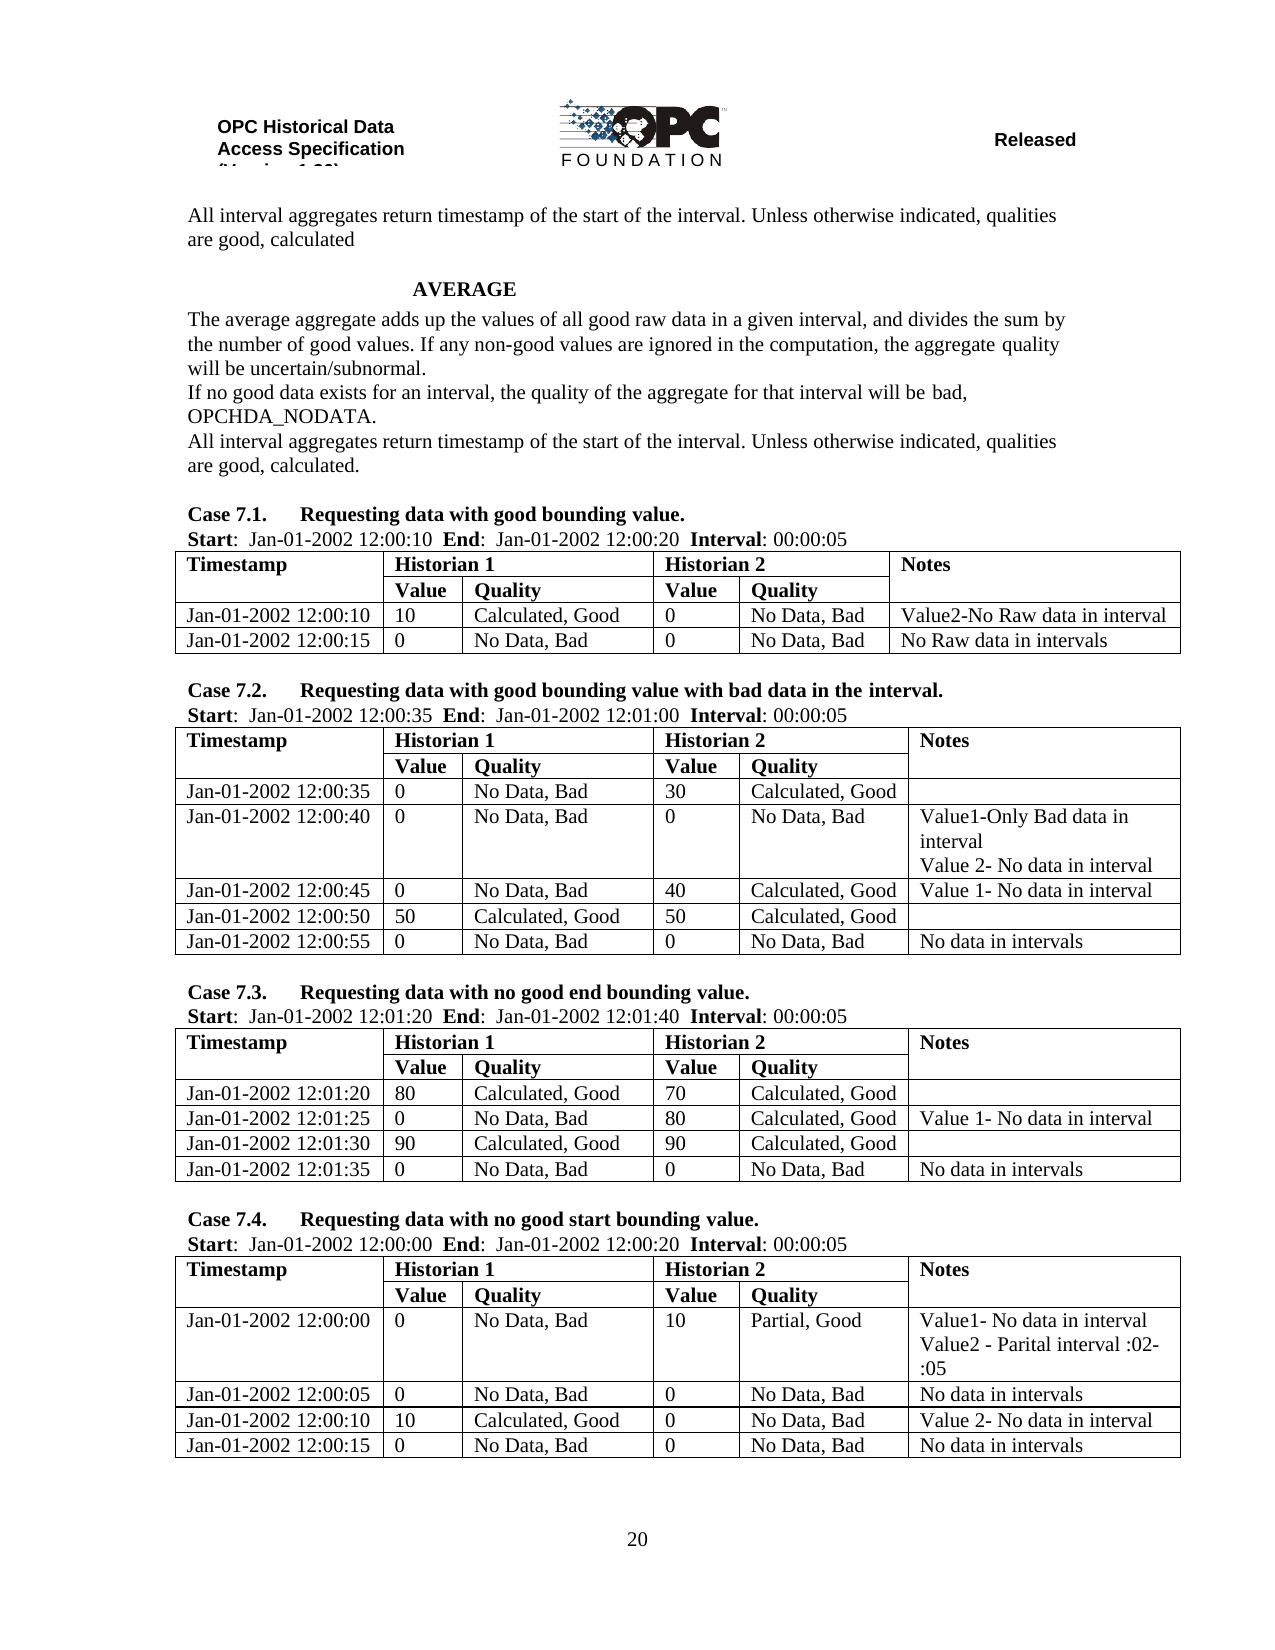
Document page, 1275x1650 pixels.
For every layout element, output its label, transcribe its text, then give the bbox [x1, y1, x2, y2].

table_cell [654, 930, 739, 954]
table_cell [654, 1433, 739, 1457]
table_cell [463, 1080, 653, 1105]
text Case 7.2. Requesting data with good bounding value with bad data in the interval. Start: Jan-01-2002 12:00:35 End: Jan-01-2002 12:01:00 Interval: 00:00:05 [187, 678, 945, 727]
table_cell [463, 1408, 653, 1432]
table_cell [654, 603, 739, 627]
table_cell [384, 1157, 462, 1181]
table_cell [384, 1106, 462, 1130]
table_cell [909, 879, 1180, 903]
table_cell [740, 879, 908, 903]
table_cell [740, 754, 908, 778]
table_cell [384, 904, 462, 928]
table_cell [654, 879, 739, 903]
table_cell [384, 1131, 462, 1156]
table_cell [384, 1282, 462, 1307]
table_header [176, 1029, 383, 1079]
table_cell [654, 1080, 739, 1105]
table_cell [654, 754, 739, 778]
picture [559, 99, 727, 148]
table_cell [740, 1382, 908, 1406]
subtitle Case 7.1. Requesting data with good bounding value. [187, 502, 1074, 526]
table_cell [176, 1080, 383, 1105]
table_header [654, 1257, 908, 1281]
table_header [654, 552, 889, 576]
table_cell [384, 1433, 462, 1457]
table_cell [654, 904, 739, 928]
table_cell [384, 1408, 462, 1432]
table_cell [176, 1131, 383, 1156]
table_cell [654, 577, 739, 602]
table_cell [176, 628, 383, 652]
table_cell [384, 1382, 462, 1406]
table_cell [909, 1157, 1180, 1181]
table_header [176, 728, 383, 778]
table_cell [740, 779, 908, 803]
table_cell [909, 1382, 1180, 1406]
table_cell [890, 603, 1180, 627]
text Start: Jan-01-2002 12:00:10 End: Jan-01-2002 12:00:20 Interval: 00:00:05 [187, 527, 1074, 551]
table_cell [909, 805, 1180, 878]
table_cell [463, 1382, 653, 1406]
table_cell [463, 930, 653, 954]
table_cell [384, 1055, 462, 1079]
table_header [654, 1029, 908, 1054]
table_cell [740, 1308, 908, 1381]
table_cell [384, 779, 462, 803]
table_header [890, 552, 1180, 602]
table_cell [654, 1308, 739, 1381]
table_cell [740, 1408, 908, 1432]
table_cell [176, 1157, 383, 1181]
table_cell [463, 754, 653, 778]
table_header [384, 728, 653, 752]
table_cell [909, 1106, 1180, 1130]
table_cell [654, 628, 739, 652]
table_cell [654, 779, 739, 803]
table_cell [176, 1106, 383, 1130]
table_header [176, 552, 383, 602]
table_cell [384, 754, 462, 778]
text All interval aggregates return timestamp of the start of the interval. Unless otherwise indicated, qualities are good, calculated [187, 203, 1074, 251]
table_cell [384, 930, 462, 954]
text Start: Jan-01-2002 12:01:20 End: Jan-01-2002 12:01:40 Interval: 00:00:05 [187, 1004, 1074, 1028]
text If no good data exists for an interval, the quality of the aggregate for that interval will be bad, OPCHDA_NODATA. [187, 380, 969, 428]
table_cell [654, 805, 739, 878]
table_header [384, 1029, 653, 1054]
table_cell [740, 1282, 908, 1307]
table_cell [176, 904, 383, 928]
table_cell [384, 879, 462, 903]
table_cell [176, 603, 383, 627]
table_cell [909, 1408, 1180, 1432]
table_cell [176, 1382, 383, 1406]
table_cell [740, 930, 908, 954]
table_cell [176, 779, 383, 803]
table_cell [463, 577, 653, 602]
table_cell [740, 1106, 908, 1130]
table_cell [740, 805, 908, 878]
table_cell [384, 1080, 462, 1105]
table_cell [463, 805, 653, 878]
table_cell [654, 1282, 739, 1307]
subtitle Case 7.4. Requesting data with no good start bounding value. [187, 1207, 1074, 1231]
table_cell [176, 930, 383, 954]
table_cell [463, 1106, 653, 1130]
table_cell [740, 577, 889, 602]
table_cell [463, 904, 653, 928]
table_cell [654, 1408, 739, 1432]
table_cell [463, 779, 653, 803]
subtitle Case 7.3. Requesting data with no good end bounding value. [187, 979, 1074, 1004]
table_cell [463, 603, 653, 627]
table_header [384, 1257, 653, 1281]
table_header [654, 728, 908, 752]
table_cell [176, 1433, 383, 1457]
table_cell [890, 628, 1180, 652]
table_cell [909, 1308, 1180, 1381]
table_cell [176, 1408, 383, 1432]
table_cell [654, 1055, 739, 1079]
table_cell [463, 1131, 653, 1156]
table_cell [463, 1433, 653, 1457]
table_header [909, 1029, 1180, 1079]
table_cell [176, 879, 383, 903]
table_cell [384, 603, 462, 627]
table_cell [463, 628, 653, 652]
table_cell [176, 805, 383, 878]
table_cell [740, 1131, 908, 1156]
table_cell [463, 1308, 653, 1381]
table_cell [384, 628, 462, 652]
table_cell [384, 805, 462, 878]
text All interval aggregates return timestamp of the start of the interval. Unless otherwise indicated, qualities are good, calculated. [187, 429, 1074, 477]
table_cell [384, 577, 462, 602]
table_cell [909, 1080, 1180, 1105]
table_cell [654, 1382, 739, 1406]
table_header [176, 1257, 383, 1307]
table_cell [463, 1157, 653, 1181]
subtitle AVERAGE [300, 277, 1074, 301]
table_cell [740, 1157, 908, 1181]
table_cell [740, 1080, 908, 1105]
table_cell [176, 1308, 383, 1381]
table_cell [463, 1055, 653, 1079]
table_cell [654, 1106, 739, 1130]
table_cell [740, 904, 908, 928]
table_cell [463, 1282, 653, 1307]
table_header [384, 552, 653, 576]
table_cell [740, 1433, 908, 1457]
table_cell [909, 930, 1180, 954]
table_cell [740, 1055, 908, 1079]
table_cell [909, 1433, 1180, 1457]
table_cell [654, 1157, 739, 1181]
text Start: Jan-01-2002 12:00:00 End: Jan-01-2002 12:00:20 Interval: 00:00:05 [187, 1232, 1074, 1256]
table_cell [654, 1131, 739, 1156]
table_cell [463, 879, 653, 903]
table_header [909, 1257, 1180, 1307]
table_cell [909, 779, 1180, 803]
text The average aggregate adds up the values of all good raw data in a given interval, and divides the sum by the number of good values. If any non-good values are ignored in the computation, the aggregate quality will be uncertain/subnormal. [187, 307, 1074, 380]
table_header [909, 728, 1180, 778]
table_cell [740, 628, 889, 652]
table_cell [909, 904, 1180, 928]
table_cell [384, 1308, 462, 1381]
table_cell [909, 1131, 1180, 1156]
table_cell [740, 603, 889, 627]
